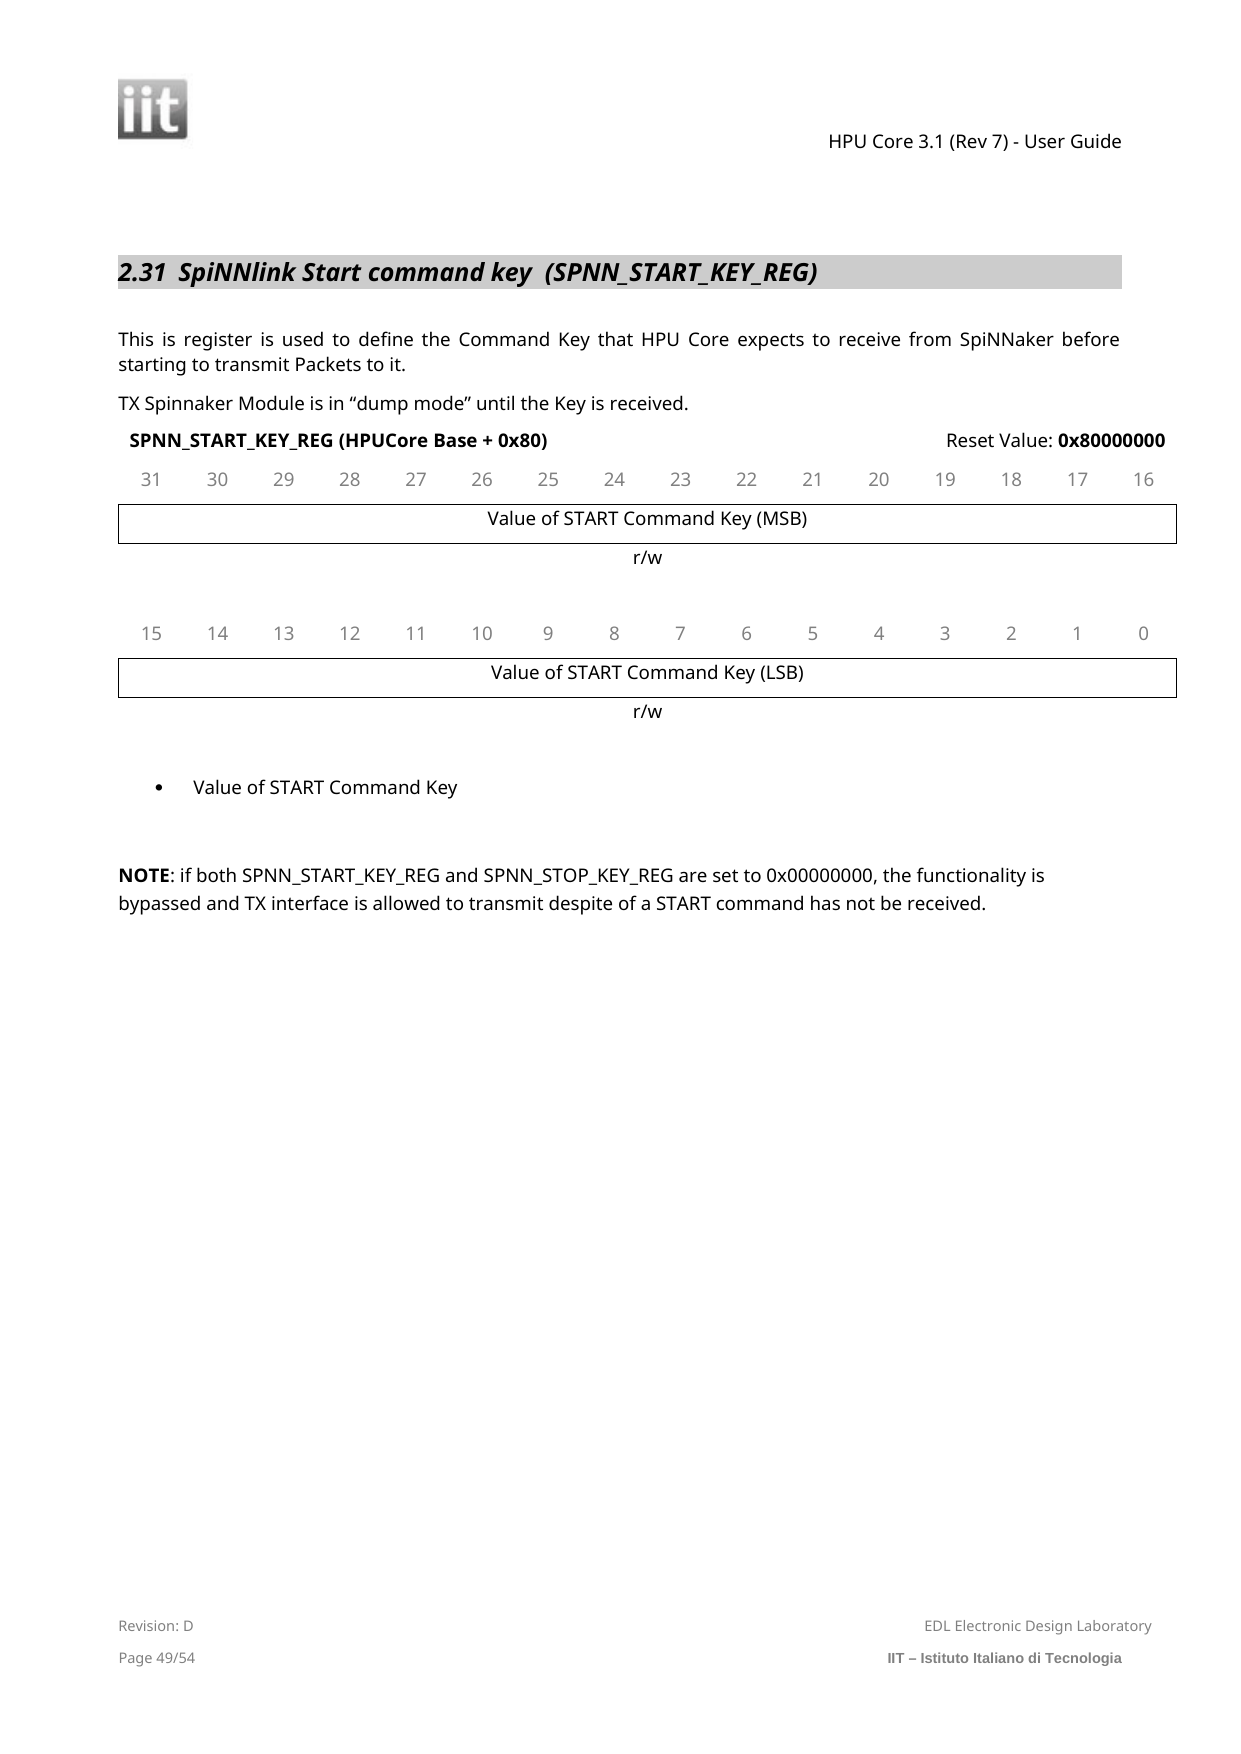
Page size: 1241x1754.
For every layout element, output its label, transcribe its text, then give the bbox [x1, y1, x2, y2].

subtitle SpiNNlink Start command key (SPNN_START_KEY_REG) [118, 255, 1122, 289]
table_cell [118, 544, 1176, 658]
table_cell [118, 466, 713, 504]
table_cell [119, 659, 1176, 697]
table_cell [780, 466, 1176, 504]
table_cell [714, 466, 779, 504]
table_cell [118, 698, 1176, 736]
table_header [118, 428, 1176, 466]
text This is register is used to define the Command Key that HPU Core expects to receive from SpiNNaker before starting to transmit Packets to it. [118, 326, 1122, 377]
picture [118, 73, 194, 149]
text NOTE: if both SPNN_START_KEY_REG and SPNN_STOP_KEY_REG are set to 0x00000000, the functionality is bypassed and TX interface is allowed to transmit despite of a START command has not be received. [118, 862, 1122, 916]
list Value of START Command Key [156, 774, 1122, 800]
text TX Spinnaker Module is in “dump mode” until the Key is received. [118, 390, 1122, 415]
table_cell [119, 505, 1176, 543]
